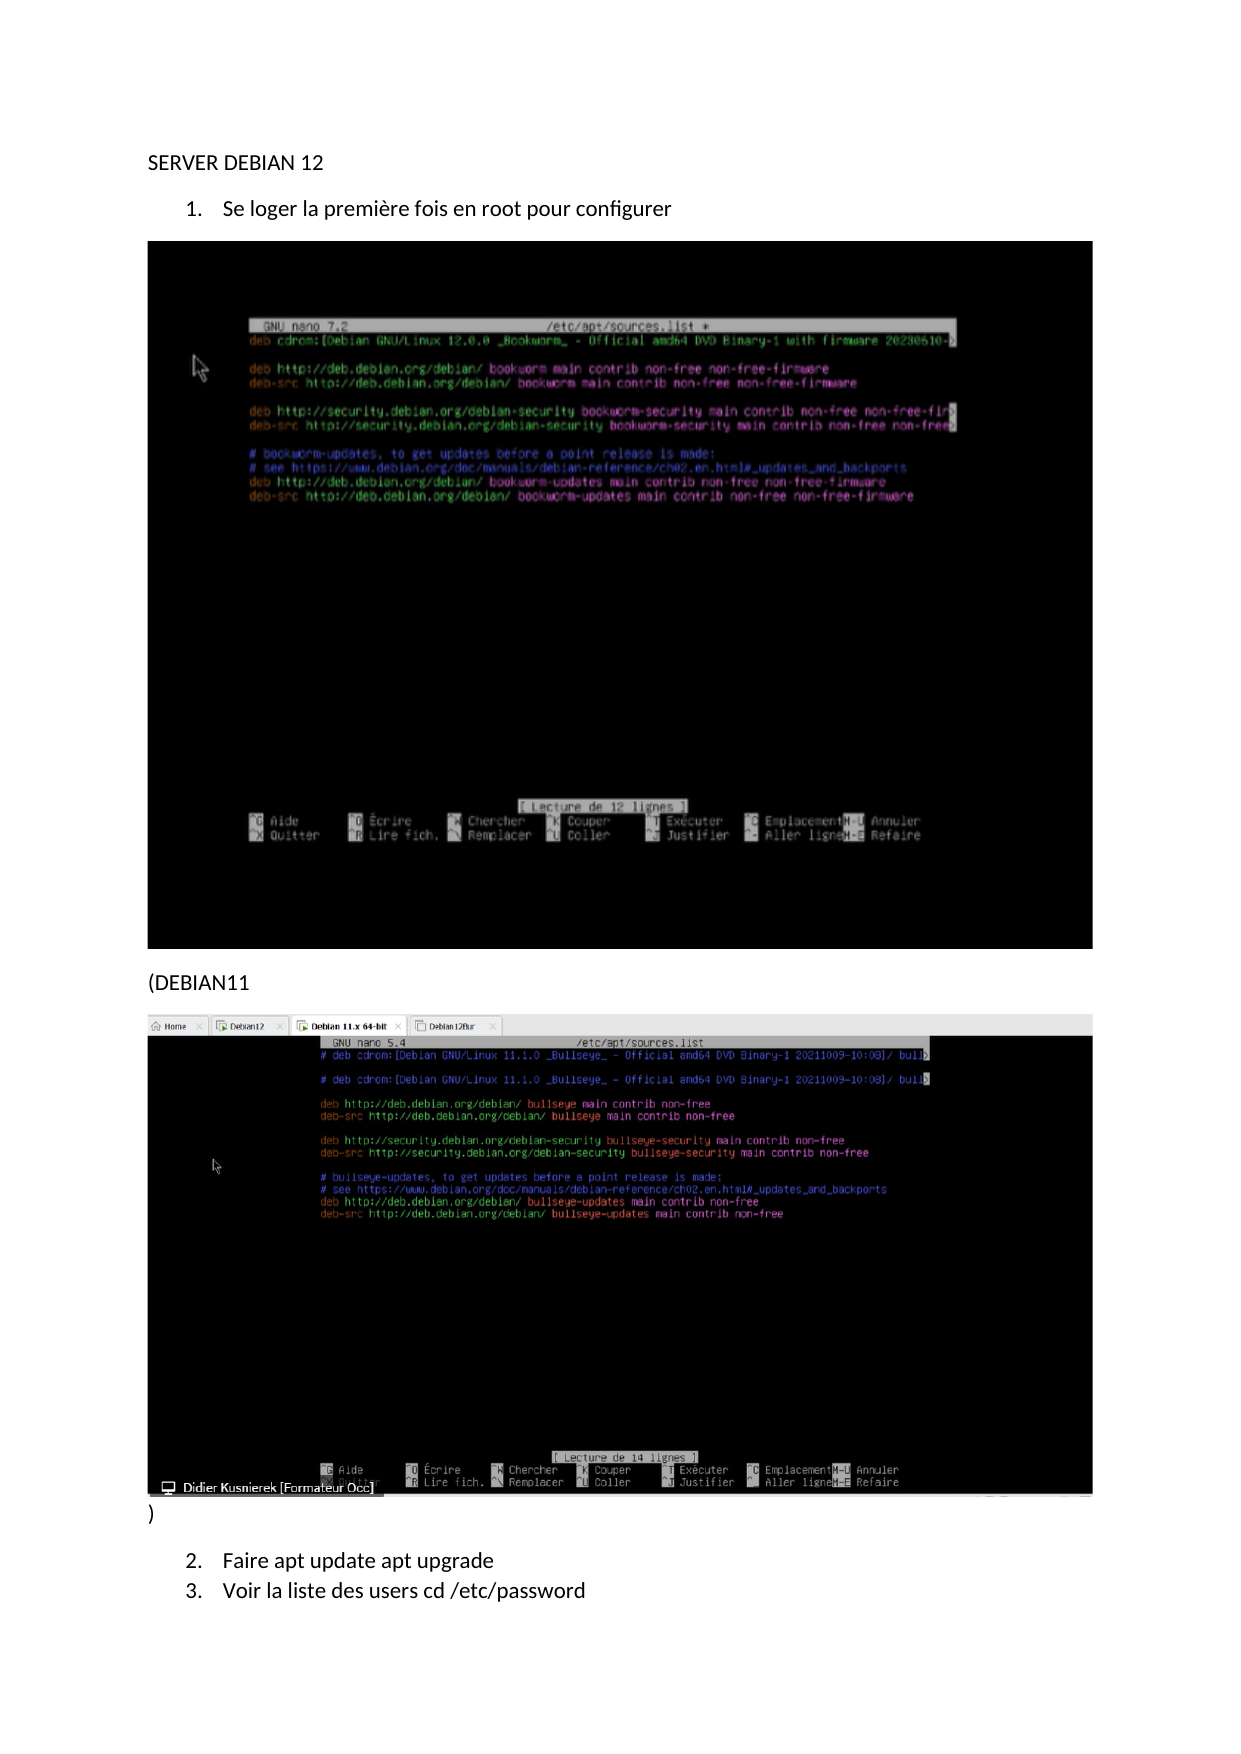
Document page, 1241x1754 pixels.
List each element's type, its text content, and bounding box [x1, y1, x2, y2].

list Se loger la première fois en root pour configurer [185, 194, 1093, 222]
text SERVER DEBIAN 12 [148, 148, 1093, 176]
picture [147, 241, 1093, 949]
text (DEBIAN11 [148, 968, 1093, 996]
picture [147, 1014, 1093, 1497]
text ) [148, 1497, 1093, 1527]
list Voir la liste des users cd /etc/password [185, 1576, 1093, 1604]
list Faire apt update apt upgrade [185, 1546, 1093, 1574]
